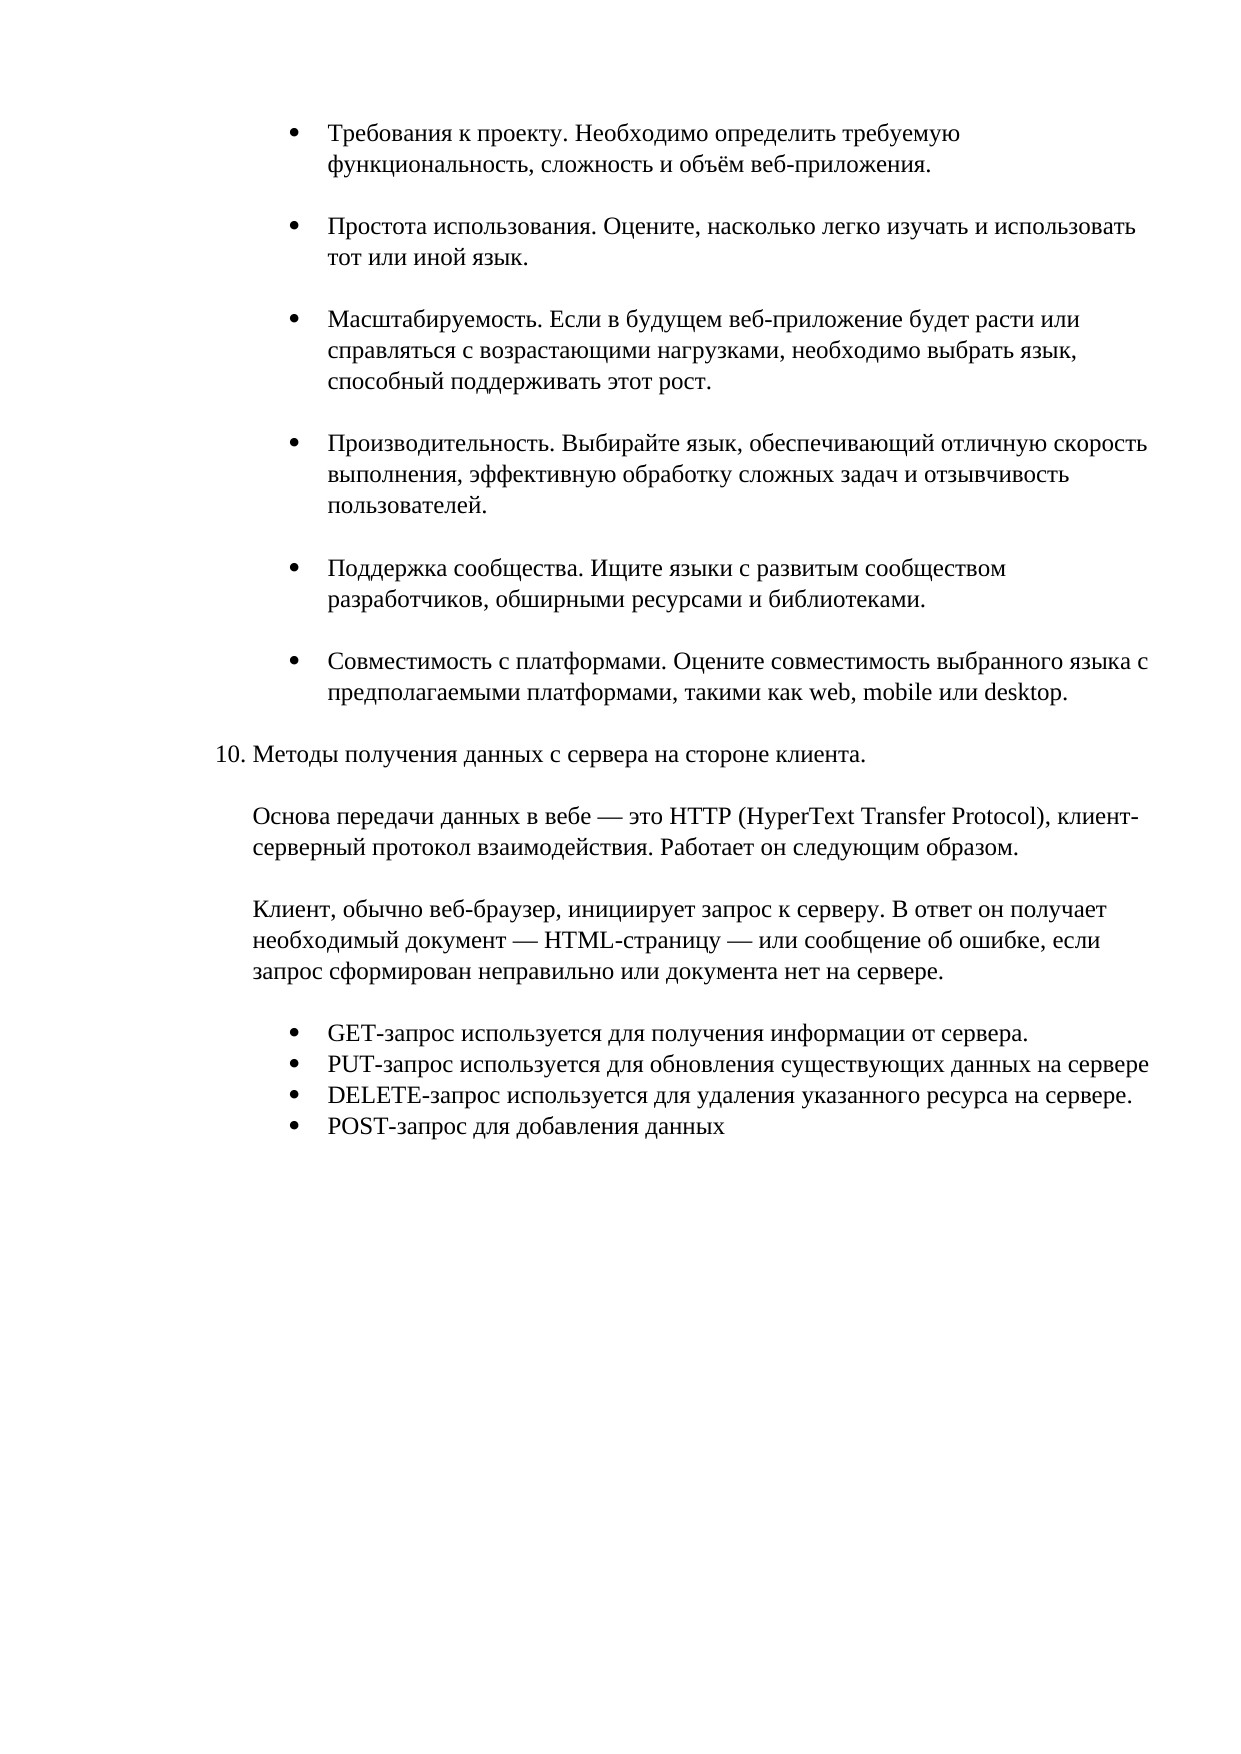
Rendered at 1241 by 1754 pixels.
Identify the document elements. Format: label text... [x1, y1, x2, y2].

list Поддержка сообщества. Ищите языки с развитым сообществом разработчиков, обширными ресурсами и библиотеками. [290, 553, 1152, 612]
list Методы получения данных с сервера на стороне клиента. [215, 739, 1152, 768]
list Основа передачи данных в вебе — это HTTP (HyperText Transfer Protocol), клиент-серверный протокол взаимодействия. Работает он следующим образом. [252, 801, 1152, 861]
list POST-запрос для добавления данных [290, 1111, 1152, 1140]
list PUT-запрос используется для обновления существующих данных на сервере [290, 1049, 1152, 1078]
list Совместимость с платформами. Оцените совместимость выбранного языка с предполагаемыми платформами, такими как web, mobile или desktop. [290, 646, 1152, 706]
list Простота использования. Оцените, насколько легко изучать и использовать тот или иной язык. [290, 211, 1152, 271]
list GET-запрос используется для получения информации от сервера. [290, 1018, 1152, 1047]
list DELETE-запрос используется для удаления указанного ресурса на сервере. [290, 1080, 1152, 1109]
list Клиент, обычно веб-браузер, инициирует запрос к серверу. В ответ он получает необходимый документ — HTML-страницу — или сообщение об ошибке, если запрос сформирован неправильно или документа нет на сервере. [252, 894, 1152, 985]
list Производительность. Выбирайте язык, обеспечивающий отличную скорость выполнения, эффективную обработку сложных задач и отзывчивость пользователей. [290, 428, 1152, 519]
list Требования к проекту. Необходимо определить требуемую функциональность, сложность и объём веб-приложения. [290, 118, 1152, 178]
list Масштабируемость. Если в будущем веб-приложение будет расти или справляться с возрастающими нагрузками, необходимо выбрать язык, способный поддерживать этот рост. [290, 304, 1152, 395]
